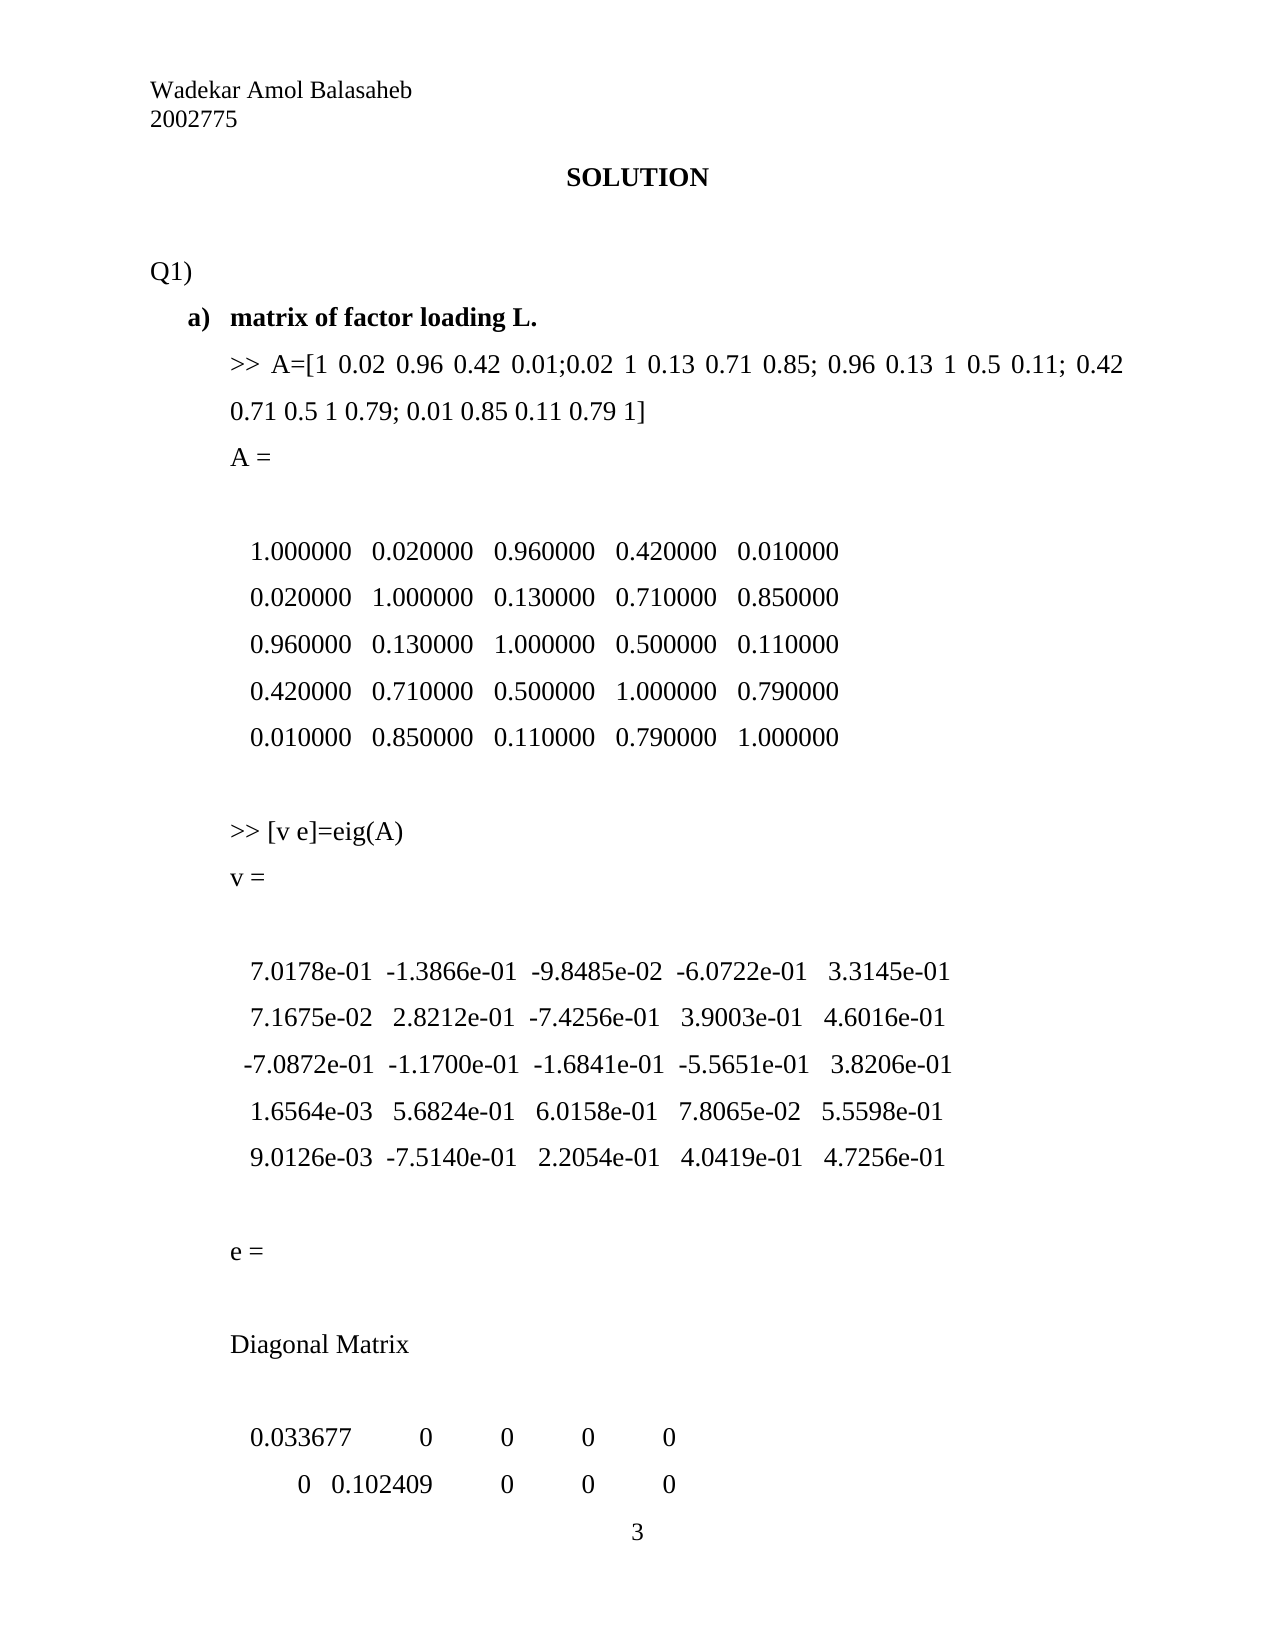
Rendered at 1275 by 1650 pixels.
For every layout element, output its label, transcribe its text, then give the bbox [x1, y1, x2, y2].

list matrix of factor loading L. [187, 301, 1125, 332]
text SOLUTION [150, 161, 1125, 192]
list >> A=[1 0.02 0.96 0.42 0.01;0.02 1 0.13 0.71 0.85; 0.96 0.13 1 0.5 0.11; 0.42 0.71 0.5 1 0.79; 0.01 0.85 0.11 0.79 1] [230, 348, 1125, 426]
list 0.960000 0.130000 1.000000 0.500000 0.110000 [230, 628, 1125, 659]
list 7.0178e-01 -1.3866e-01 -9.8485e-02 -6.0722e-01 3.3145e-01 [230, 954, 1125, 986]
text Q1) [150, 254, 1125, 286]
list 9.0126e-03 -7.5140e-01 2.2054e-01 4.0419e-01 4.7256e-01 [230, 1141, 1125, 1172]
list 0.010000 0.850000 0.110000 0.790000 1.000000 [230, 721, 1125, 752]
list 0.033677 0 0 0 0 [230, 1421, 1125, 1452]
list 1.000000 0.020000 0.960000 0.420000 0.010000 [230, 534, 1125, 566]
list -7.0872e-01 -1.1700e-01 -1.6841e-01 -5.5651e-01 3.8206e-01 [230, 1048, 1125, 1079]
list A = [230, 441, 1125, 472]
list 0.020000 1.000000 0.130000 0.710000 0.850000 [230, 581, 1125, 612]
list 0.420000 0.710000 0.500000 1.000000 0.790000 [230, 674, 1125, 706]
list >> [v e]=eig(A) [230, 814, 1125, 846]
list 0 0.102409 0 0 0 [230, 1468, 1125, 1499]
list v = [230, 861, 1125, 892]
list e = [230, 1234, 1125, 1266]
list Diagonal Matrix [230, 1328, 1125, 1359]
list 1.6564e-03 5.6824e-01 6.0158e-01 7.8065e-02 5.5598e-01 [230, 1094, 1125, 1126]
list 7.1675e-02 2.8212e-01 -7.4256e-01 3.9003e-01 4.6016e-01 [230, 1001, 1125, 1032]
